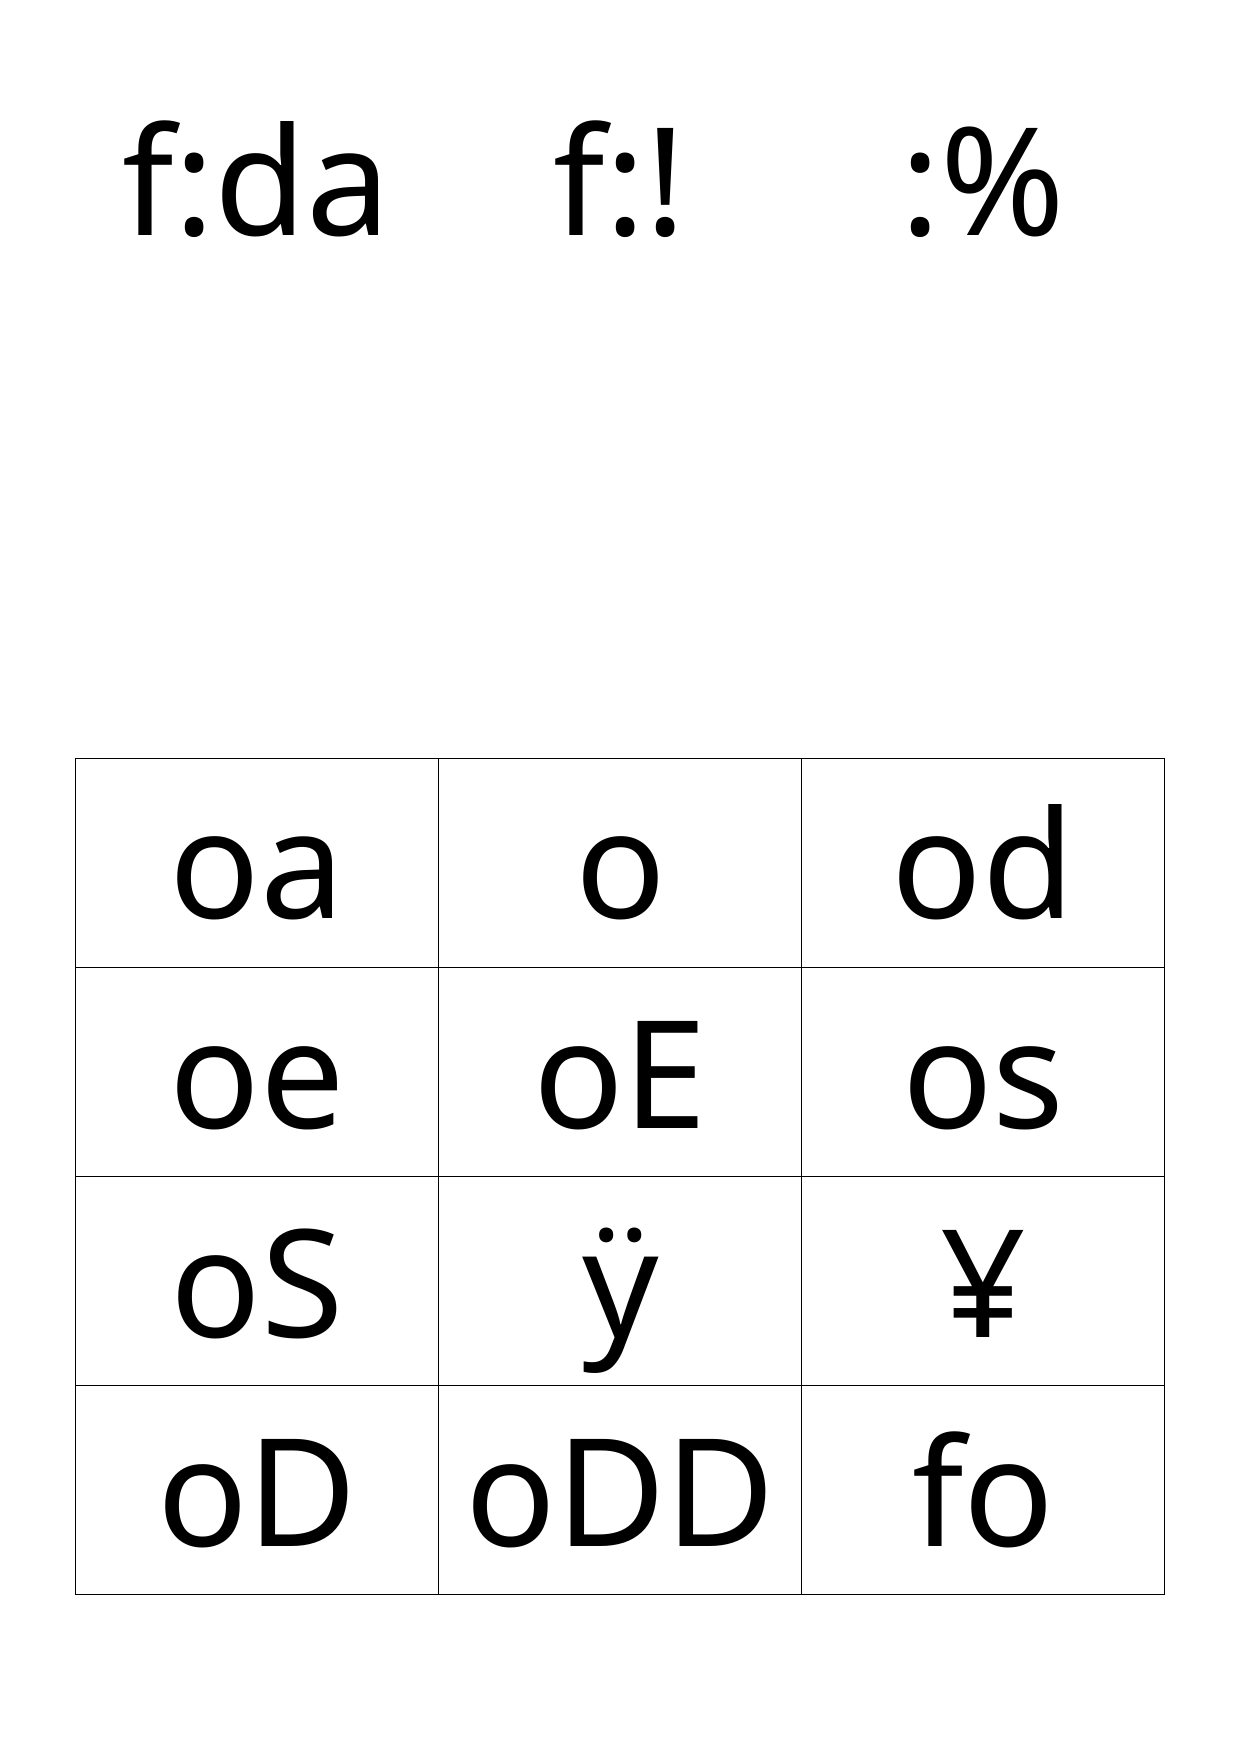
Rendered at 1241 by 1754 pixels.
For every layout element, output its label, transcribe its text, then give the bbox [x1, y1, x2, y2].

table_cell oDD [439, 1386, 801, 1594]
table_cell fo [802, 1386, 1164, 1594]
table_cell oD [76, 1386, 438, 1594]
table_cell oE [439, 968, 801, 1176]
table_cell ¥ [802, 1177, 1164, 1385]
table_cell os [802, 968, 1164, 1176]
table_cell oe [76, 968, 438, 1176]
table_header oa [76, 759, 438, 967]
table_cell :% [801, 75, 1164, 283]
table_cell oS [76, 1177, 438, 1385]
table_cell f:da [75, 75, 438, 283]
table_header o [439, 759, 801, 967]
table_cell ÿ [439, 1177, 801, 1385]
table_header od [802, 759, 1164, 967]
table_cell f:! [438, 75, 801, 283]
